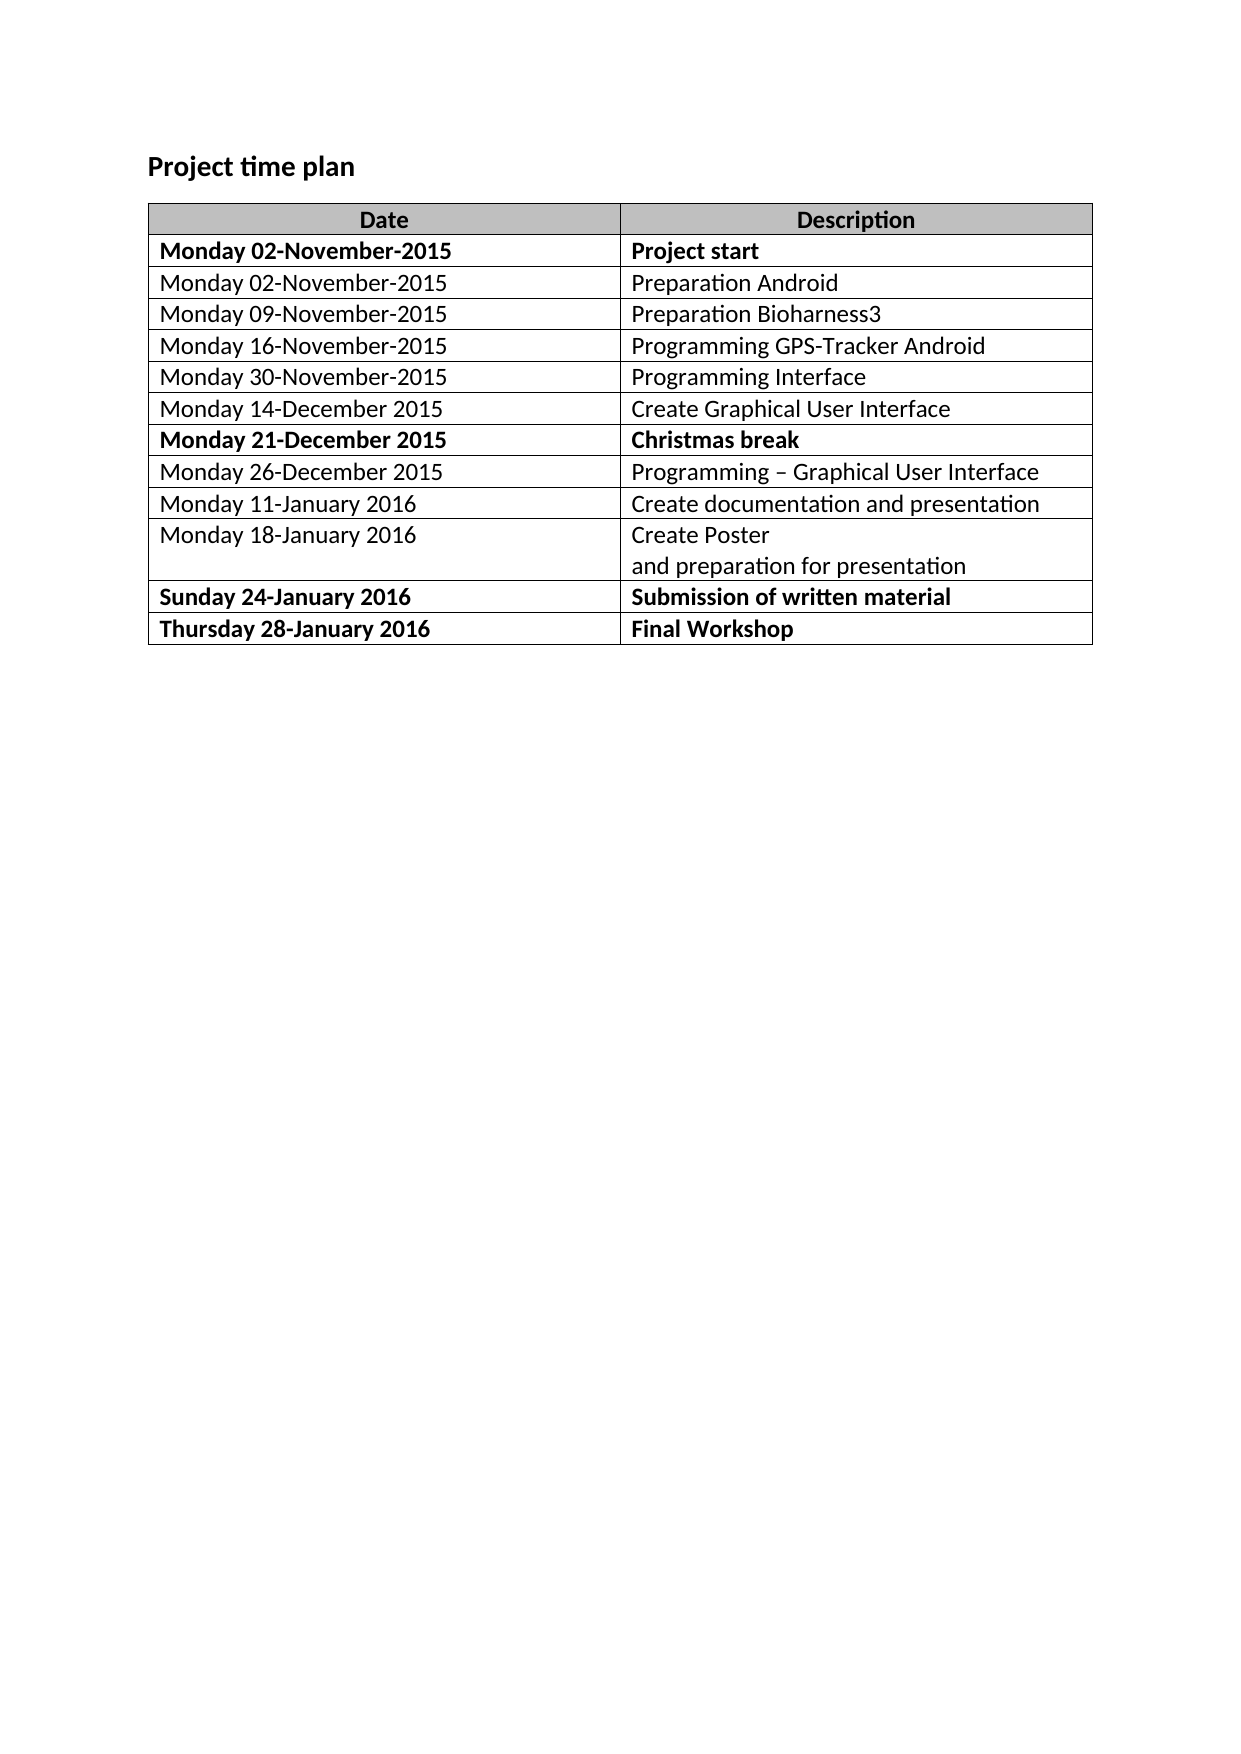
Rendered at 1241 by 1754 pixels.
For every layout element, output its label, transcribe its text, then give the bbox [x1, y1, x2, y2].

table_cell Programming GPS-Tracker Android [621, 330, 1092, 361]
table_header Description [621, 204, 1092, 234]
table_cell Monday 14-December 2015 [149, 393, 620, 424]
table_cell Monday 30-November-2015 [149, 362, 620, 392]
table_cell Monday 16-November-2015 [149, 330, 620, 361]
table_header Date [149, 204, 620, 234]
table_cell Create Graphical User Interface [621, 393, 1092, 424]
table_cell Preparation Bioharness3 [621, 299, 1092, 329]
table_cell Final Workshop [621, 613, 1092, 643]
table_cell Project start [621, 235, 1092, 266]
table_cell Monday 02-November-2015 [149, 235, 620, 266]
table_cell Monday 11-January 2016 [149, 488, 620, 518]
table_cell Monday 26-December 2015 [149, 456, 620, 487]
table_cell Submission of written material [621, 581, 1092, 612]
table_cell Programming Interface [621, 362, 1092, 392]
table_cell Monday 09-November-2015 [149, 299, 620, 329]
table_cell Christmas break [621, 425, 1092, 455]
table_cell Sunday 24-January 2016 [149, 581, 620, 612]
table_cell Create Poster and preparation for presentation [621, 519, 1092, 580]
table_cell Create documentation and presentation [621, 488, 1092, 518]
text Project time plan [148, 148, 1093, 183]
table_cell Monday 21-December 2015 [149, 425, 620, 455]
table_cell Thursday 28-January 2016 [149, 613, 620, 643]
table_cell Monday 18-January 2016 [149, 519, 620, 580]
table_cell Monday 02-November-2015 [149, 267, 620, 297]
table_cell Preparation Android [621, 267, 1092, 297]
table_cell Programming – Graphical User Interface [621, 456, 1092, 487]
